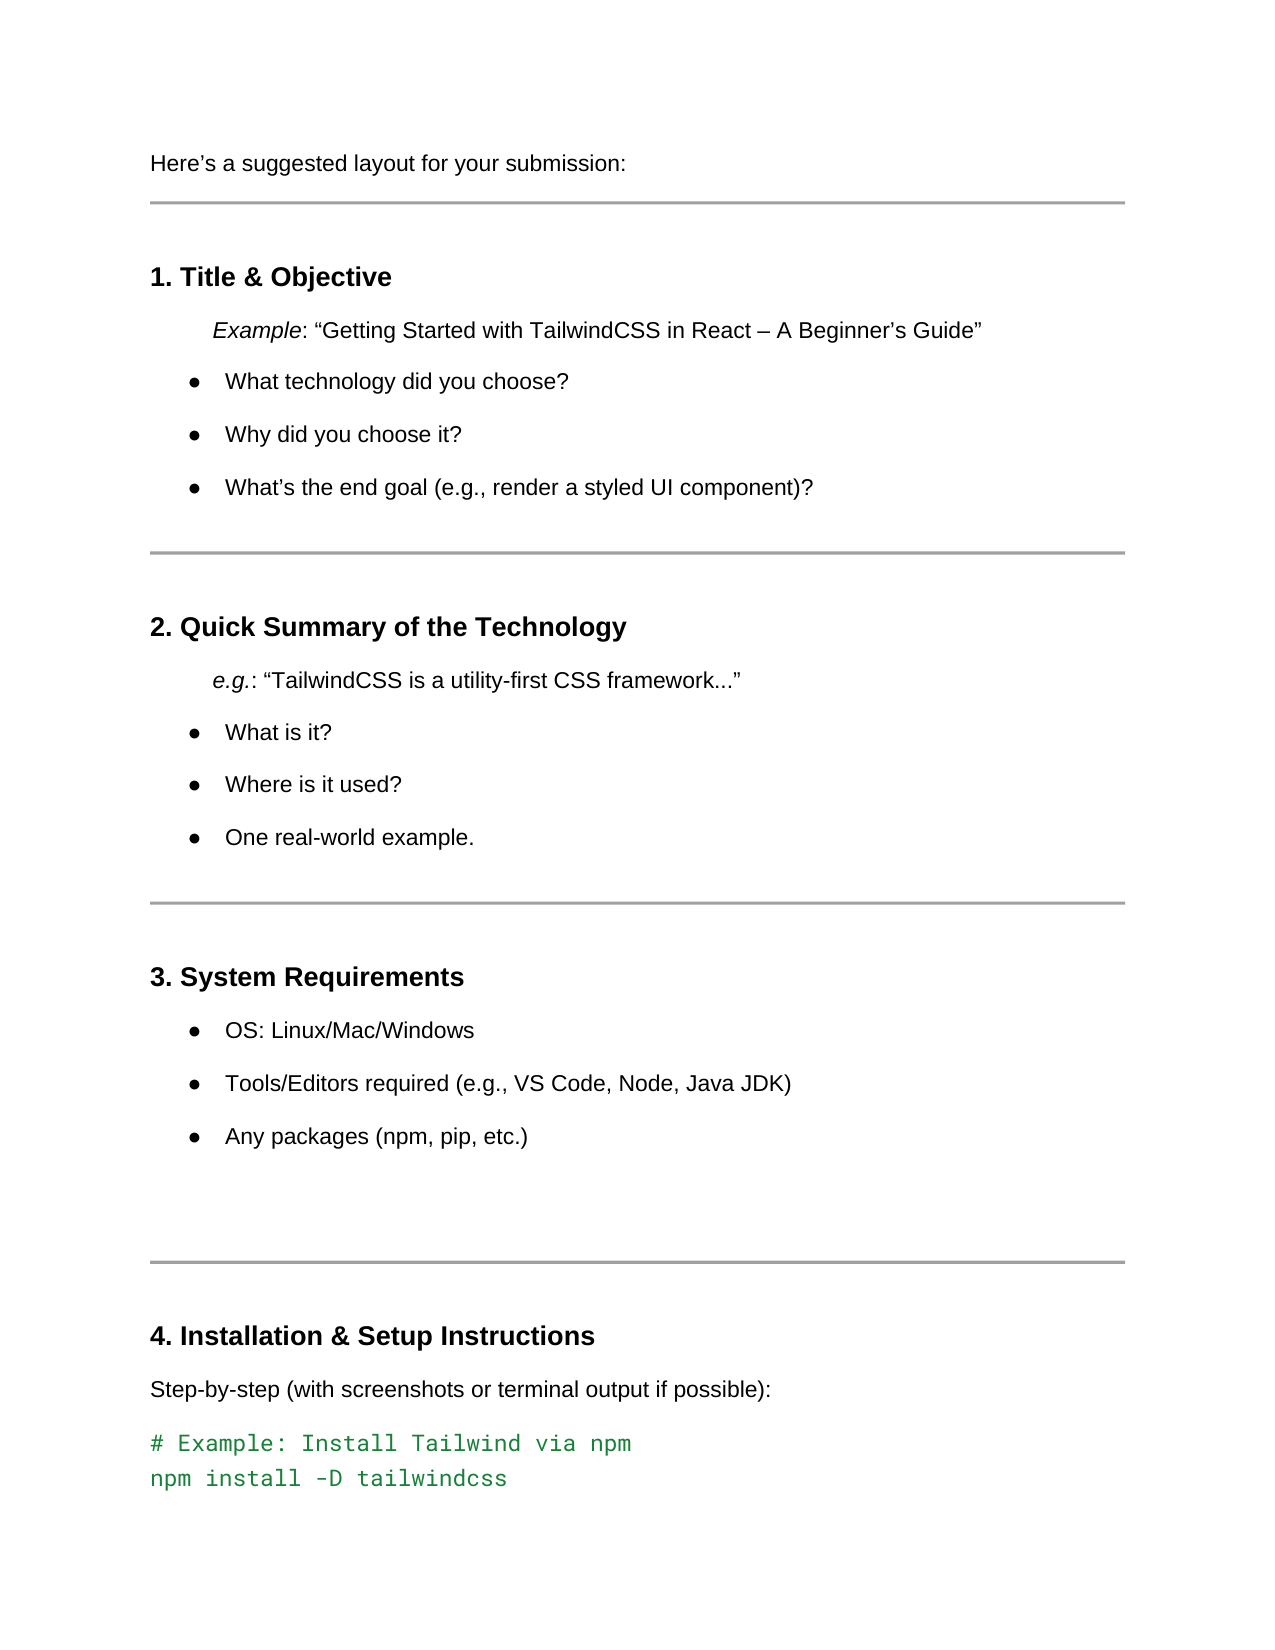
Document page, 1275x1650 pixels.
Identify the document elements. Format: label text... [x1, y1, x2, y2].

text npm install -D tailwindcss [150, 1462, 1125, 1493]
list OS: Linux/Mac/Windows [187, 1017, 1125, 1070]
list Why did you choose it? [187, 421, 1125, 474]
list Any packages (npm, pip, etc.) [187, 1123, 1125, 1175]
subtitle 4. Installation & Setup Instructions [150, 1320, 1125, 1351]
subtitle 2. Quick Summary of the Technology [150, 611, 1125, 642]
text Step-by-step (with screenshots or terminal output if possible): [150, 1376, 1125, 1403]
subtitle 3. System Requirements [150, 961, 1125, 992]
text # Example: Install Tailwind via npm [150, 1428, 1125, 1458]
list What technology did you choose? [187, 368, 1125, 421]
list What’s the end goal (e.g., render a styled UI component)? [187, 474, 1125, 526]
text Here’s a suggested layout for your submission: [150, 150, 1125, 176]
list Tools/Editors required (e.g., VS Code, Node, Java JDK) [187, 1070, 1125, 1123]
subtitle 1. Title & Objective [150, 261, 1125, 292]
text e.g.: “TailwindCSS is a utility-first CSS framework...” [212, 667, 1062, 693]
list What is it? [187, 718, 1125, 771]
list One real-world example. [187, 824, 1125, 877]
text Example: “Getting Started with TailwindCSS in React – A Beginner’s Guide” [212, 317, 1062, 343]
list Where is it used? [187, 771, 1125, 824]
